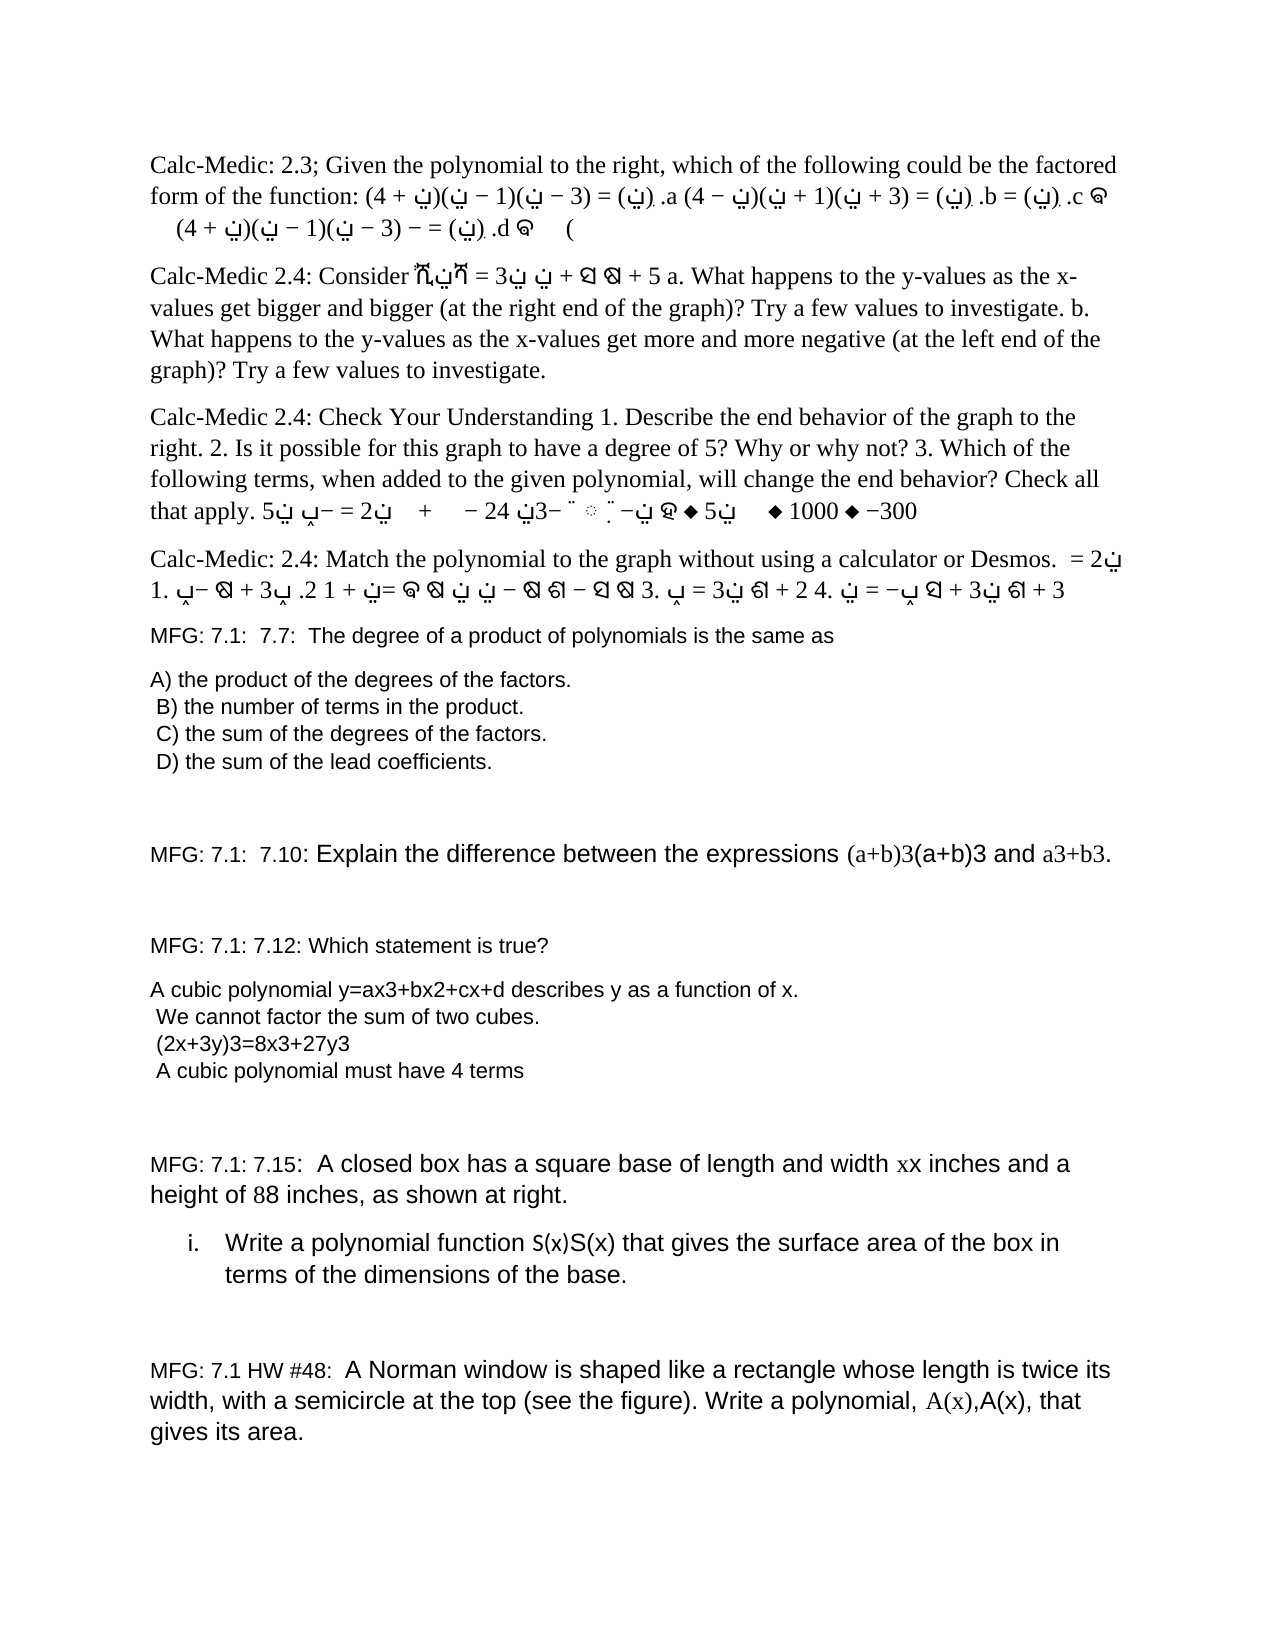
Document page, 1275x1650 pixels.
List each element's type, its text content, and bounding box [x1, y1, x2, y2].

list Write a polynomial function S(x)S(x) that gives the surface area of the box in terms of the dimensions of the base. [187, 1227, 1125, 1289]
text Calc-Medic: 2.3; Given the polynomial to the right, which of the following could be the factored form of the function: (4 + ݔ)(1 − ݔ)(3 − ݔ) = (ݔ)݂ .a (4 − ݔ)(1 + ݔ)(3 + ݔ) = (ݔ)݂ .b = (ݔ)݂ .c ଵ ଺ (4 + ݔ)(1 − ݔ)(3 − ݔ) − = (ݔ)݂ .d ଵ ଺ ( [150, 150, 1125, 242]
text A cubic polynomial y=ax3+bx2+cx+d describes y as a function of x. We cannot factor the sum of two cubes. (2x+3y)3=8x3+27y3 A cubic polynomial must have 4 terms [150, 977, 1125, 1083]
text A) the product of the degrees of the factors. B) the number of terms in the product. C) the sum of the degrees of the factors. D) the sum of the lead coefficients. [150, 667, 1125, 774]
text MFG: 7.1: 7.7: The degree of a product of polynomials is the same as [150, 623, 1125, 649]
text Calc-Medic: 2.4: Match the polynomial to the graph without using a calculator or Desmos. ݔ2 = −ݕ .1 ଷ + 3ݔ + 1 2. ݕ= ଵ ଷ ݔ ݔ − ଷ ଶ − ସ ଷ ݔ3 = ݕ .3 ଶ + 2 4. ݕ− = ݔ ସ + 3ݔ ଶ + 3 [150, 544, 1125, 604]
text Calc-Medic 2.4: Check Your Understanding 1. Describe the end behavior of the graph to the right. 2. Is it possible for this graph to have a degree of 5? Why or why not? 3. Which of the following terms, when added to the given polynomial, will change the end behavior? Check all that apply. ݔ2 = −ݕ ݔ5଻ + ଺ − 24 ݔ− ¨ ଼ ¨ −3ݔ ହ ¨ 5ݔ ଻ ¨ 1000 ¨ −300 [150, 402, 1125, 525]
text MFG: 7.1 HW #48: A Norman window is shaped like a rectangle whose length is twice its width, with a semicircle at the top (see the figure). Write a polynomial, A(x),A(x), that gives its area. [150, 1354, 1125, 1446]
text MFG: 7.1: 7.10: Explain the difference between the expressions (a+b)3(a+b)3 and a3+b3. [150, 839, 1125, 868]
text Calc-Medic 2.4: Consider ݃ሺݔሻ = 3ݔ ݔ + ସ ଷ + 5 a. What happens to the y-values as the x-values get bigger and bigger (at the right end of the graph)? Try a few values to investigate. b. What happens to the y-values as the x-values get more and more negative (at the left end of the graph)? Try a few values to investigate. [150, 261, 1125, 383]
text MFG: 7.1: 7.12: Which statement is true? [150, 933, 1125, 958]
text MFG: 7.1: 7.15: A closed box has a square base of length and width xx inches and a height of 88 inches, as shown at right. [150, 1148, 1125, 1208]
